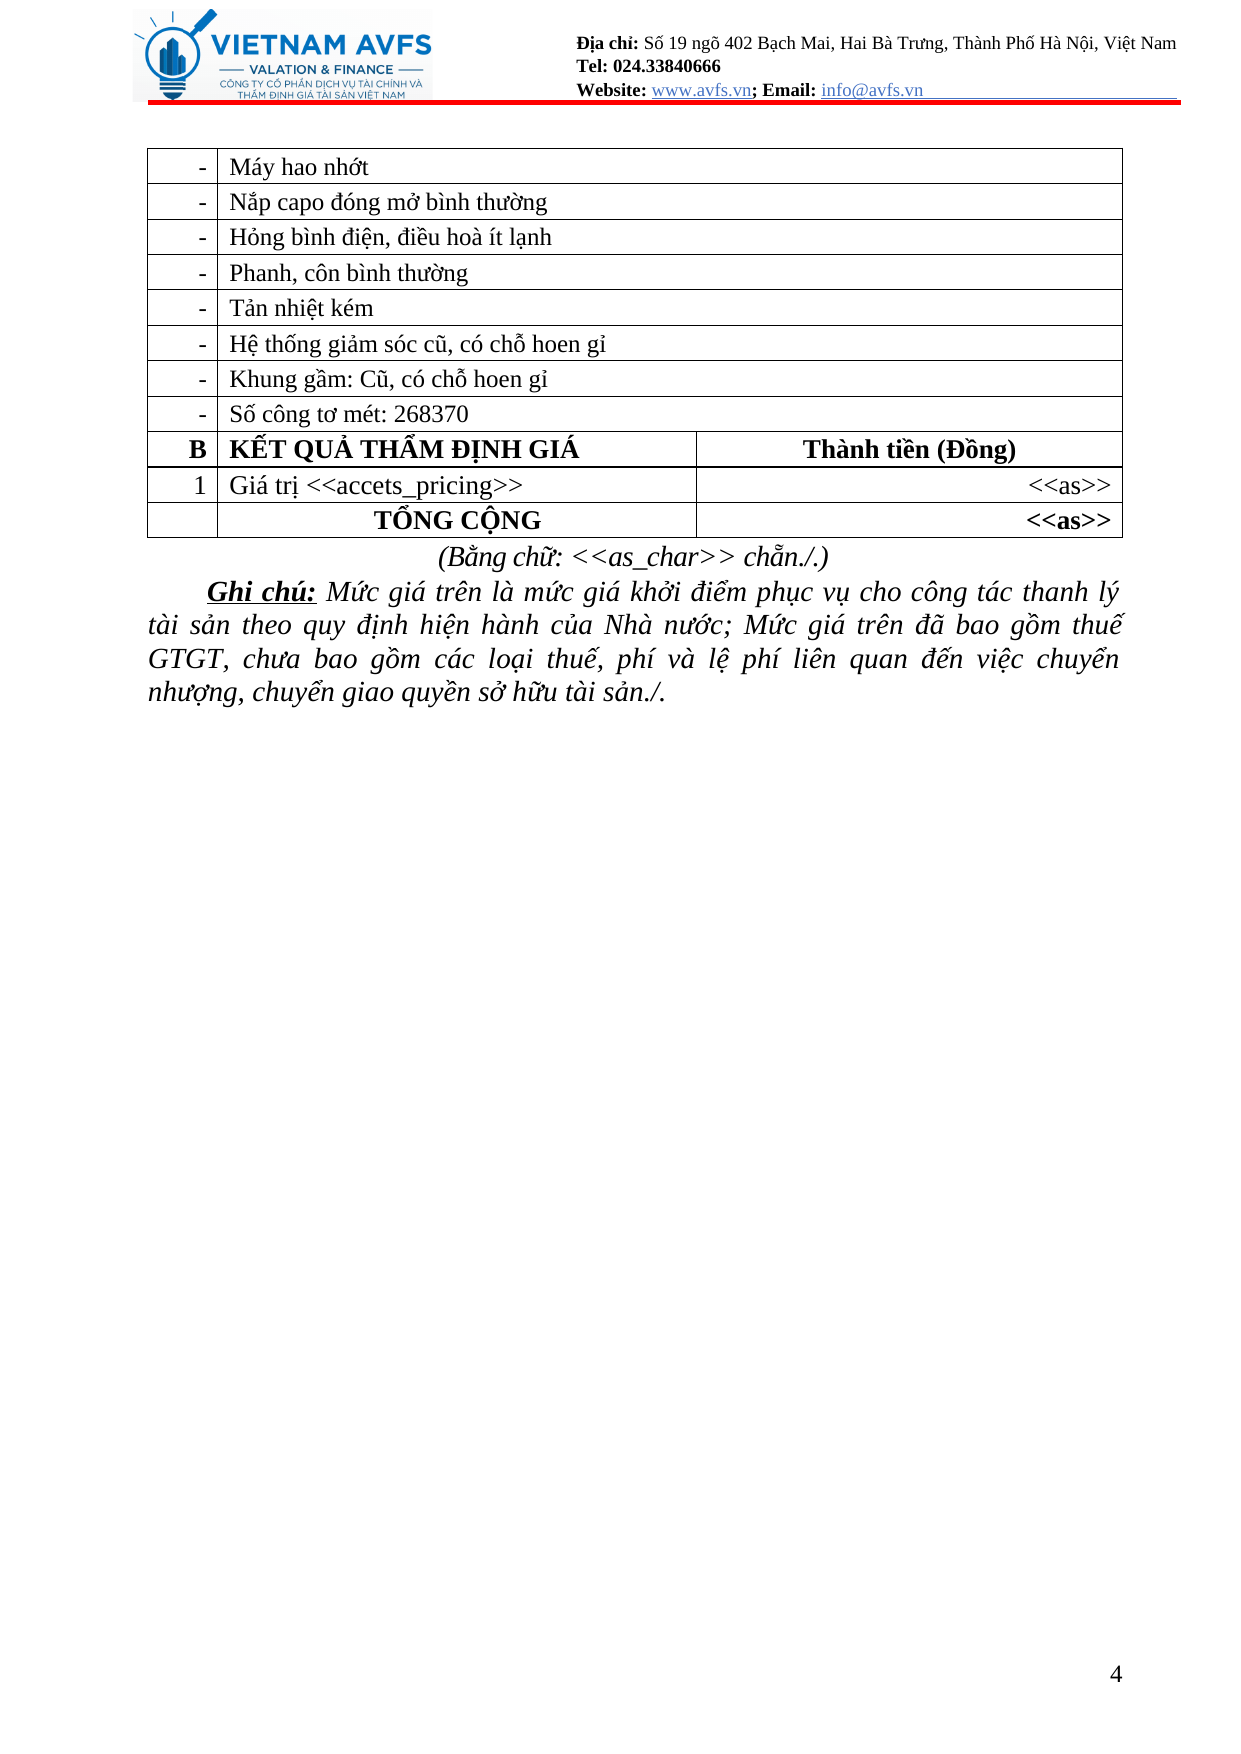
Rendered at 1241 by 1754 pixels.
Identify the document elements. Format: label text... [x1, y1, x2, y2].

table_cell Hỏng bình điện, điều hoà ít lạnh [218, 220, 1122, 254]
text (Bằng chữ: <<as_char>> chẵn./.) [148, 538, 1122, 574]
table_cell Thành tiền (Đồng) [697, 432, 1122, 466]
table_cell <<as>> [697, 503, 1122, 537]
table_cell Máy hao nhớt [218, 149, 1122, 183]
table_cell Giá trị <<accets_pricing>> [218, 468, 696, 502]
table_cell Tản nhiệt kém [218, 290, 1122, 325]
table_cell - [148, 220, 217, 254]
table_cell - [148, 184, 217, 218]
table_cell [148, 503, 217, 537]
picture [132, 9, 433, 102]
table_cell <<as>> [697, 468, 1122, 502]
table_cell TỔNG CỘNG [218, 503, 696, 537]
table_cell Số công tơ mét: 268370 [218, 397, 1122, 431]
table_cell Hệ thống giảm sóc cũ, có chỗ hoen gỉ [218, 326, 1122, 360]
table_cell KẾT QUẢ THẨM ĐỊNH GIÁ [218, 432, 696, 466]
table_cell B [148, 432, 217, 466]
table_cell - [148, 397, 217, 431]
table_cell - [148, 149, 217, 183]
table_cell 1 [148, 468, 217, 502]
table_cell - [148, 290, 217, 325]
text Ghi chú: Mức giá trên là mức giá khởi điểm phục vụ cho công tác thanh lý tài sản theo quy định hiện hành của Nhà nước; Mức giá trên đã bao gồm thuế GTGT, chưa bao gồm các loại thuế, phí và lệ phí liên quan đến việc chuyển nhượng, chuyển giao quyền sở hữu tài sản./. [148, 574, 1122, 708]
table_cell Phanh, côn bình thường [218, 255, 1122, 289]
table_cell Nắp capo đóng mở bình thường [218, 184, 1122, 218]
table_cell - [148, 255, 217, 289]
table_cell - [148, 326, 217, 360]
table_cell - [148, 361, 217, 396]
table_cell Khung gầm: Cũ, có chỗ hoen gỉ [218, 361, 1122, 396]
